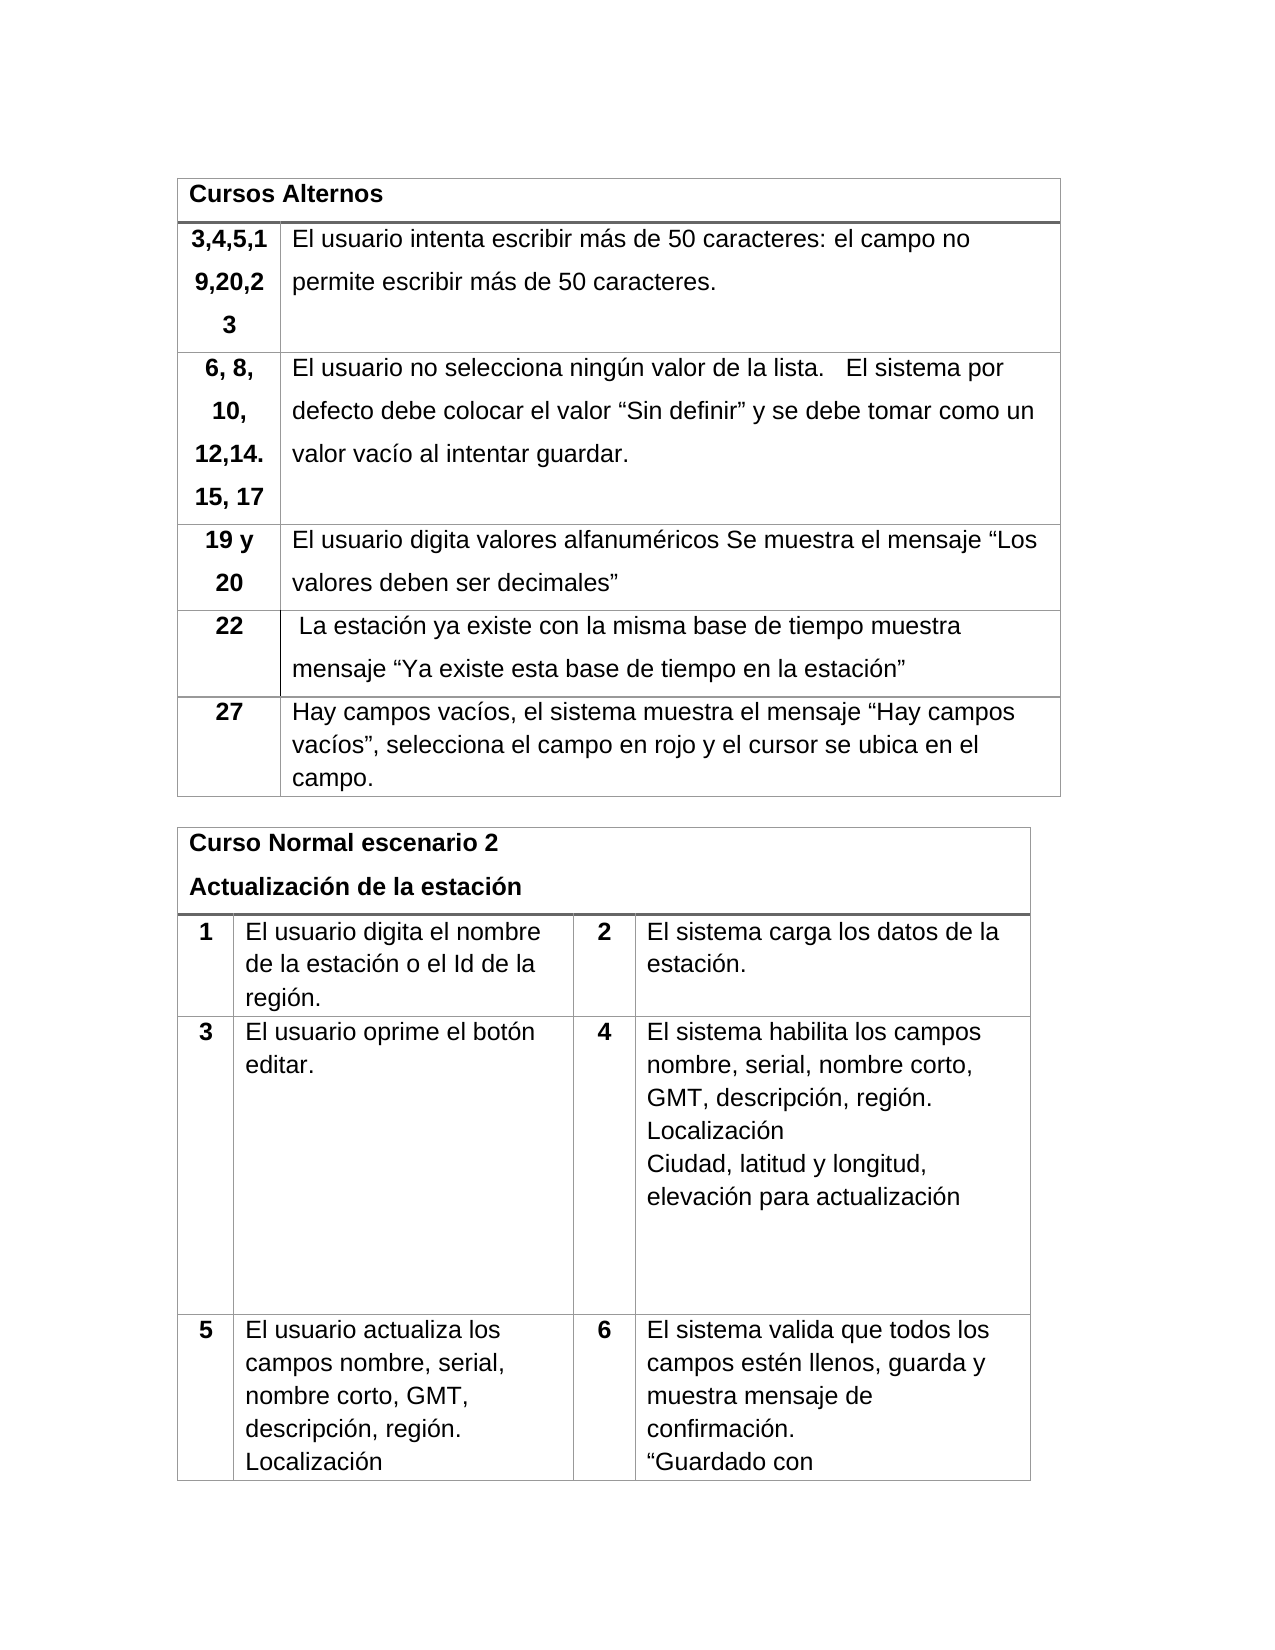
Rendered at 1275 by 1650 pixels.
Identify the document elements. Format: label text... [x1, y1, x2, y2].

table_cell 19 y 20 [178, 525, 280, 610]
table_cell 6 [574, 1315, 635, 1479]
table_cell 27 [178, 698, 280, 796]
table_header Curso Normal escenario 2 Actualización de la estación [178, 828, 1030, 913]
table_cell El usuario no selecciona ningún valor de la lista. El sistema por defecto debe colocar el valor “Sin definir” y se debe tomar como un valor vacío al intentar guardar. [281, 353, 1060, 524]
table_cell 5 [178, 1315, 233, 1479]
table_cell 1 [178, 916, 233, 1016]
table_cell 3,4,5,19,20,23 [178, 224, 280, 352]
table_cell 6, 8, 10, 12,14. 15, 17 [178, 353, 280, 524]
table_cell El usuario digita el nombre de la estación o el Id de la región. [234, 916, 573, 1016]
table_cell 2 [574, 916, 635, 1016]
table_cell El usuario digita valores alfanuméricos Se muestra el mensaje “Los valores deben ser decimales” [281, 525, 1060, 610]
table_cell El sistema valida que todos los campos estén llenos, guarda y muestra mensaje de confirmación. “Guardado con Satisfactoriamente” [636, 1315, 1030, 1479]
table_cell 3 [178, 1017, 233, 1314]
table_cell Hay campos vacíos, el sistema muestra el mensaje “Hay campos vacíos”, selecciona el campo en rojo y el cursor se ubica en el campo. [281, 698, 1060, 796]
table_cell 22 [178, 611, 280, 696]
table_cell El usuario intenta escribir más de 50 caracteres: el campo no permite escribir más de 50 caracteres. [281, 224, 1060, 352]
table_cell El sistema carga los datos de la estación. [636, 916, 1030, 1016]
table_cell La estación ya existe con la misma base de tiempo muestra mensaje “Ya existe esta base de tiempo en la estación” [281, 611, 1060, 696]
table_cell El sistema habilita los campos nombre, serial, nombre corto, GMT, descripción, región. Localización Ciudad, latitud y longitud, elevación para actualización [636, 1017, 1030, 1314]
table_cell 4 [574, 1017, 635, 1314]
table_header Cursos Alternos [178, 179, 1060, 221]
table_cell El usuario oprime el botón editar. [234, 1017, 573, 1314]
